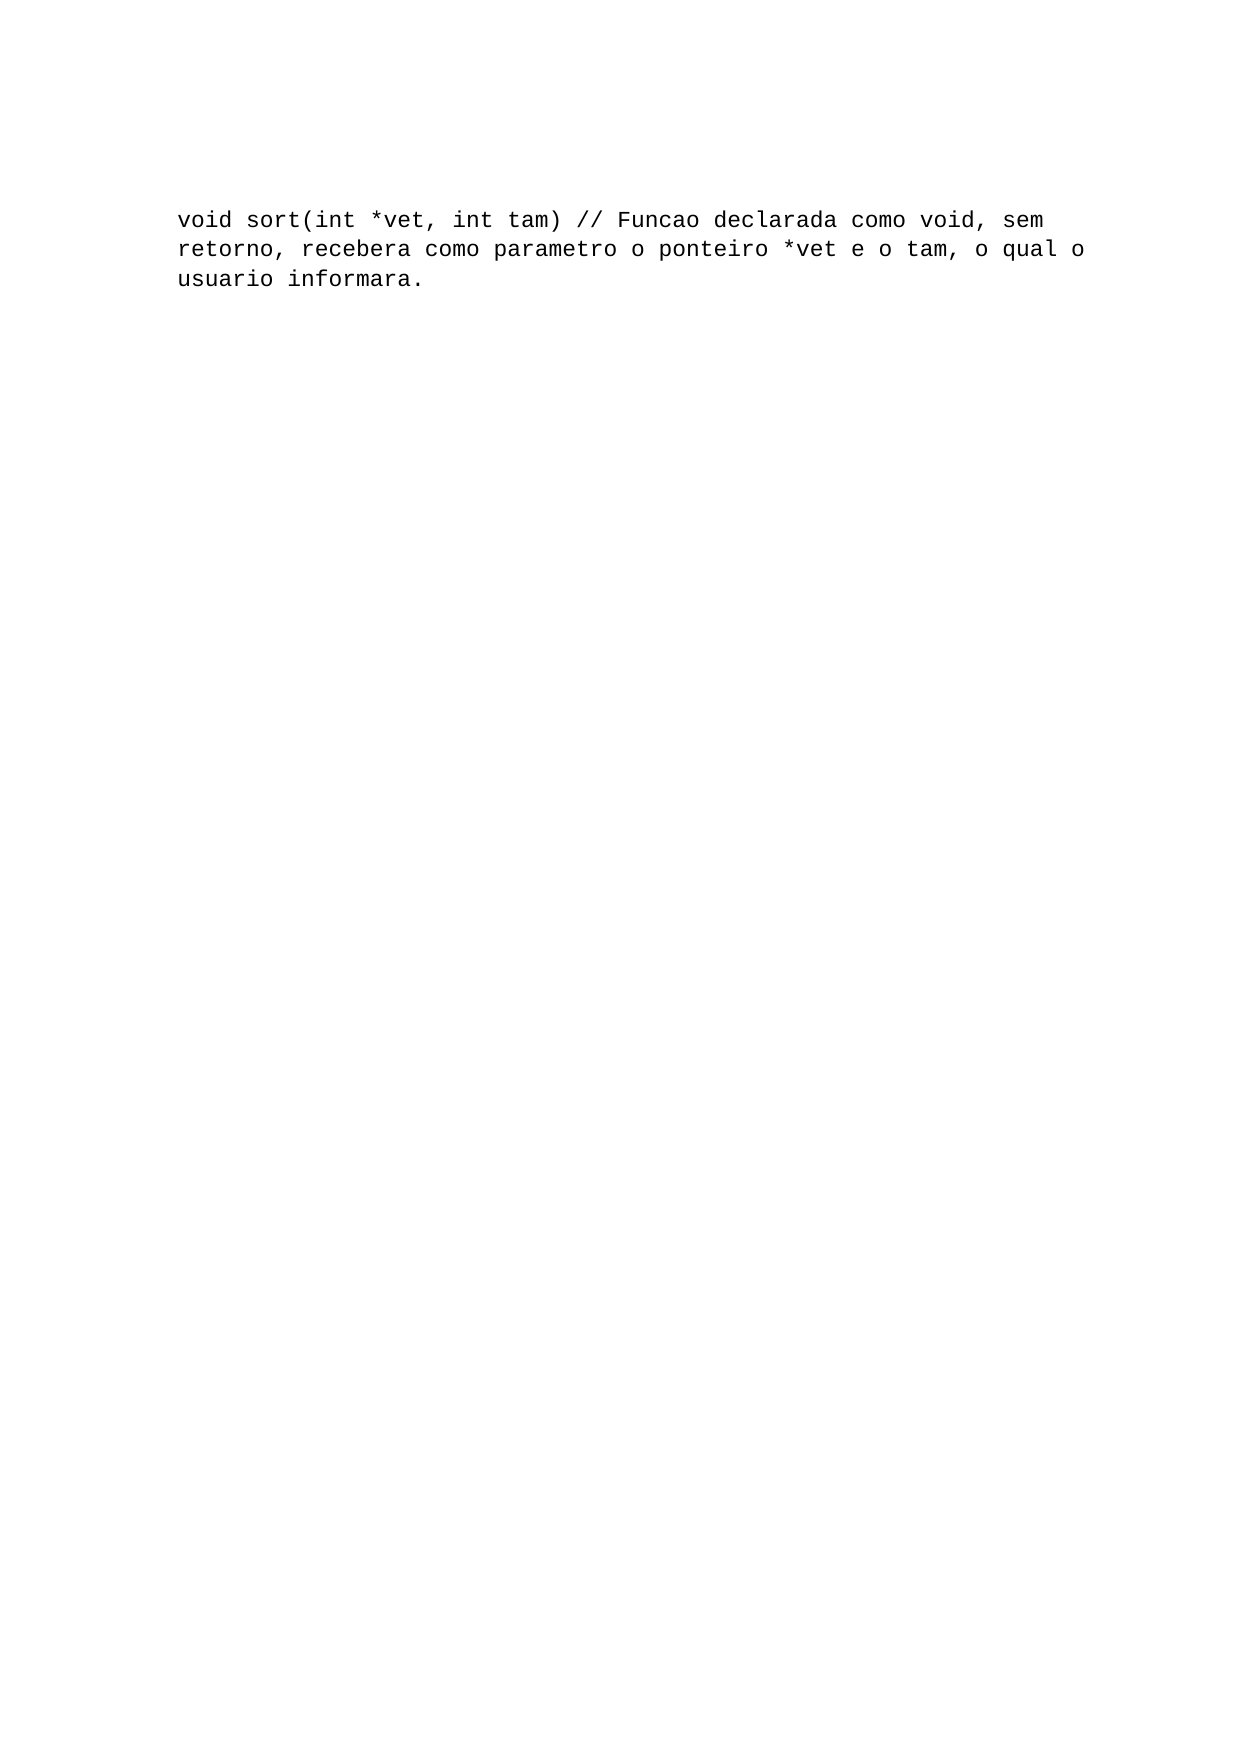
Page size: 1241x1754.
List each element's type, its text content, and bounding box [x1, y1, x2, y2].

text void sort(int *vet, int tam) // Funcao declarada como void, sem retorno, recebera como parametro o ponteiro *vet e o tam, o qual o usuario informara. [177, 208, 1122, 293]
